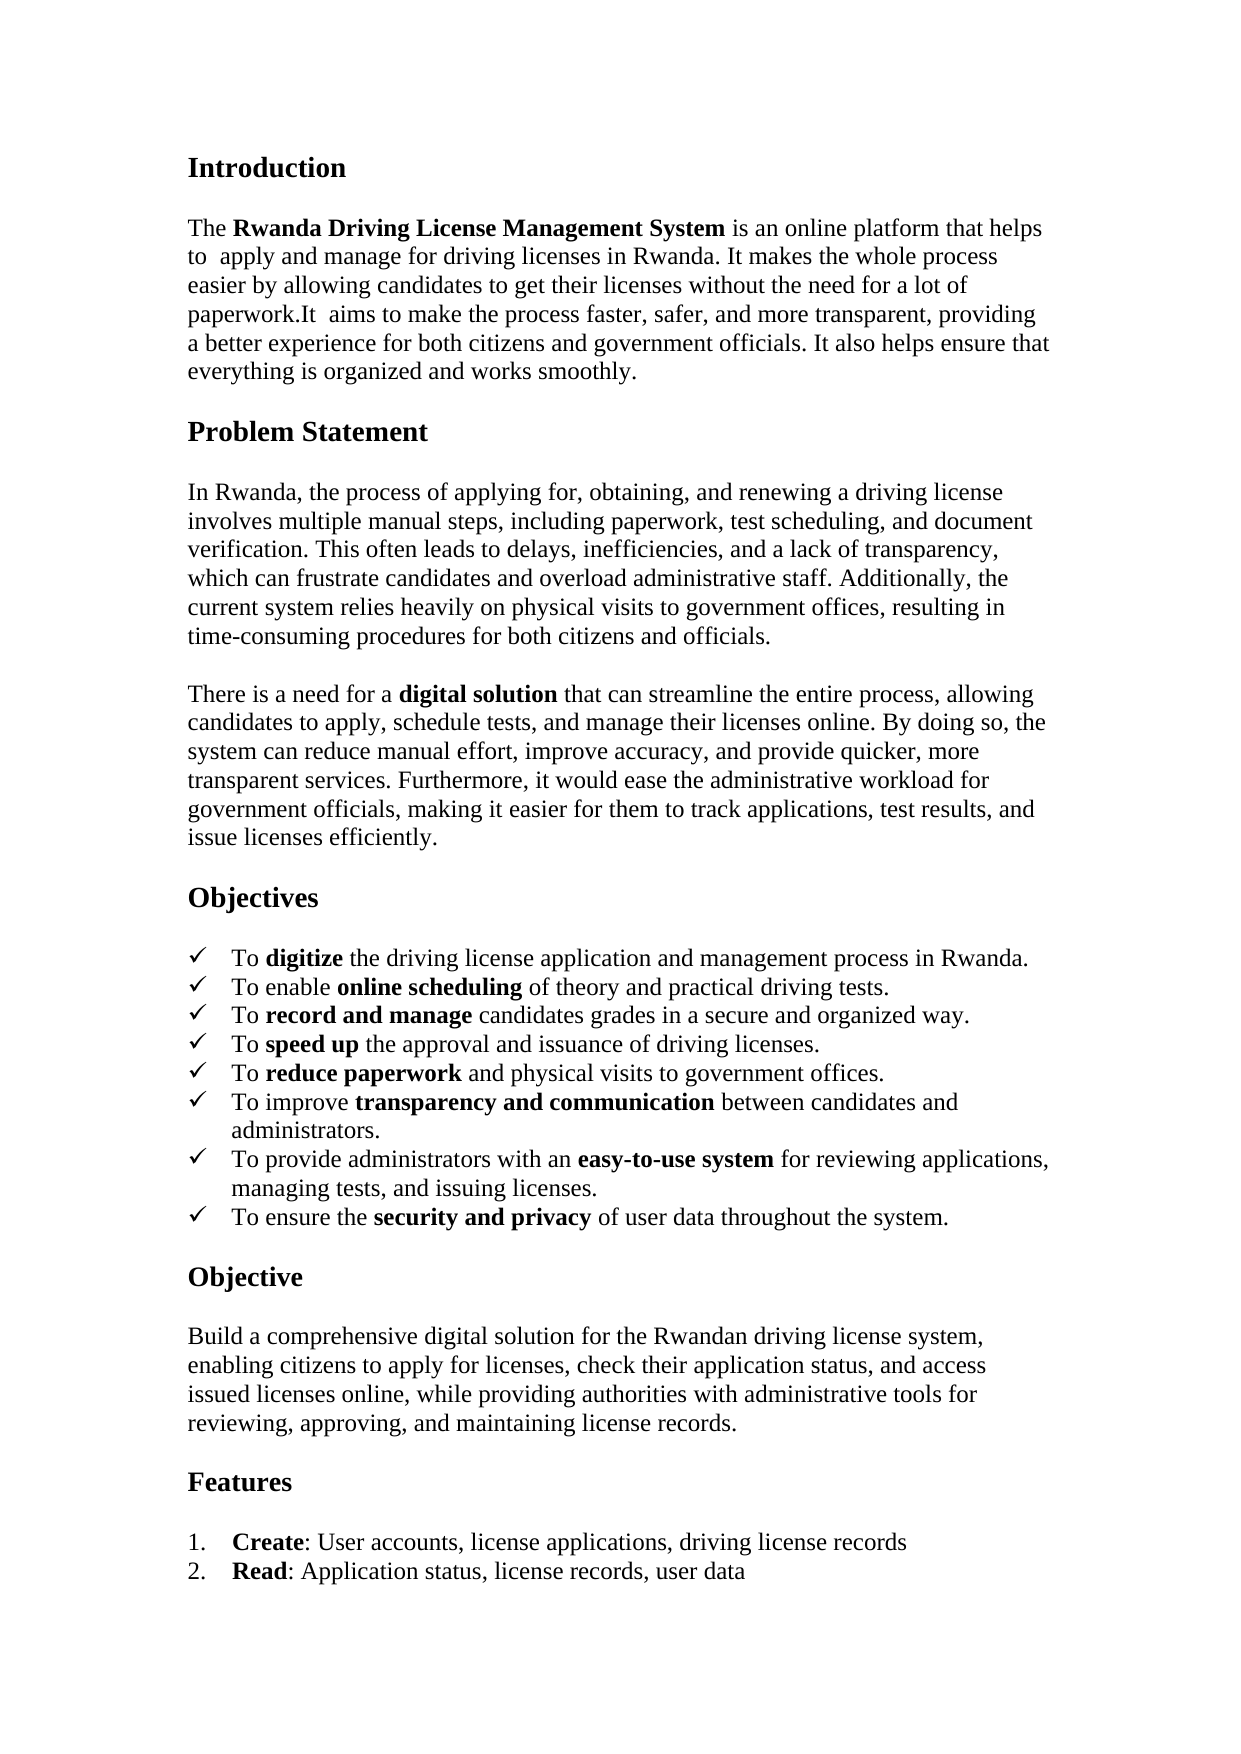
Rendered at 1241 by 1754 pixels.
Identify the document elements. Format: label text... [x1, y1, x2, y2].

subtitle Objective [187, 1260, 1053, 1292]
subtitle Features [187, 1466, 1053, 1498]
text The Rwanda Driving License Management System is an online platform that helps to apply and manage for driving licenses in Rwanda. It makes the whole process easier by allowing candidates to get their licenses without the need for a lot of paperwork.It aims to make the process faster, safer, and more transparent, providing a better experience for both citizens and government officials. It also helps ensure that everything is organized and works smoothly. [187, 213, 1053, 385]
text In Rwanda, the process of applying for, obtaining, and renewing a driving license involves multiple manual steps, including paperwork, test scheduling, and document verification. This often leads to delays, inefficiencies, and a lack of transparency, which can frustrate candidates and overload administrative staff. Additionally, the current system relies heavily on physical visits to government offices, resulting in time-consuming procedures for both citizens and officials. [187, 477, 1053, 649]
list To improve transparency and communication between candidates and administrators. [187, 1087, 1053, 1144]
list To provide administrators with an easy-to-use system for reviewing applications, managing tests, and issuing licenses. [187, 1144, 1053, 1202]
list To enable online scheduling of theory and practical driving tests. [187, 972, 1053, 1001]
list Build a comprehensive digital solution for the Rwandan driving license system, enabling citizens to apply for licenses, check their application status, and access issued licenses online, while providing authorities with administrative tools for reviewing, approving, and maintaining license records. [187, 1321, 1053, 1436]
list To reduce paperwork and physical visits to government offices. [187, 1058, 1053, 1087]
list To record and manage candidates grades in a secure and organized way. [187, 1001, 1053, 1029]
subtitle Introduction [187, 150, 1053, 183]
text There is a need for a digital solution that can streamline the entire process, allowing candidates to apply, schedule tests, and manage their licenses online. By doing so, the system can reduce manual effort, improve accuracy, and provide quicker, more transparent services. Furthermore, it would ease the administrative workload for government officials, making it easier for them to track applications, test results, and issue licenses efficiently. [187, 679, 1053, 851]
list To speed up the approval and issuance of driving licenses. [187, 1029, 1053, 1058]
list Create: User accounts, license applications, driving license records [187, 1527, 1053, 1556]
list To ensure the security and privacy of user data throughout the system. [187, 1202, 1053, 1231]
list Read: Application status, license records, user data [187, 1556, 1053, 1584]
subtitle Objectives [187, 880, 1053, 914]
subtitle Problem Statement [187, 414, 1053, 448]
list To digitize the driving license application and management process in Rwanda. [187, 943, 1053, 972]
